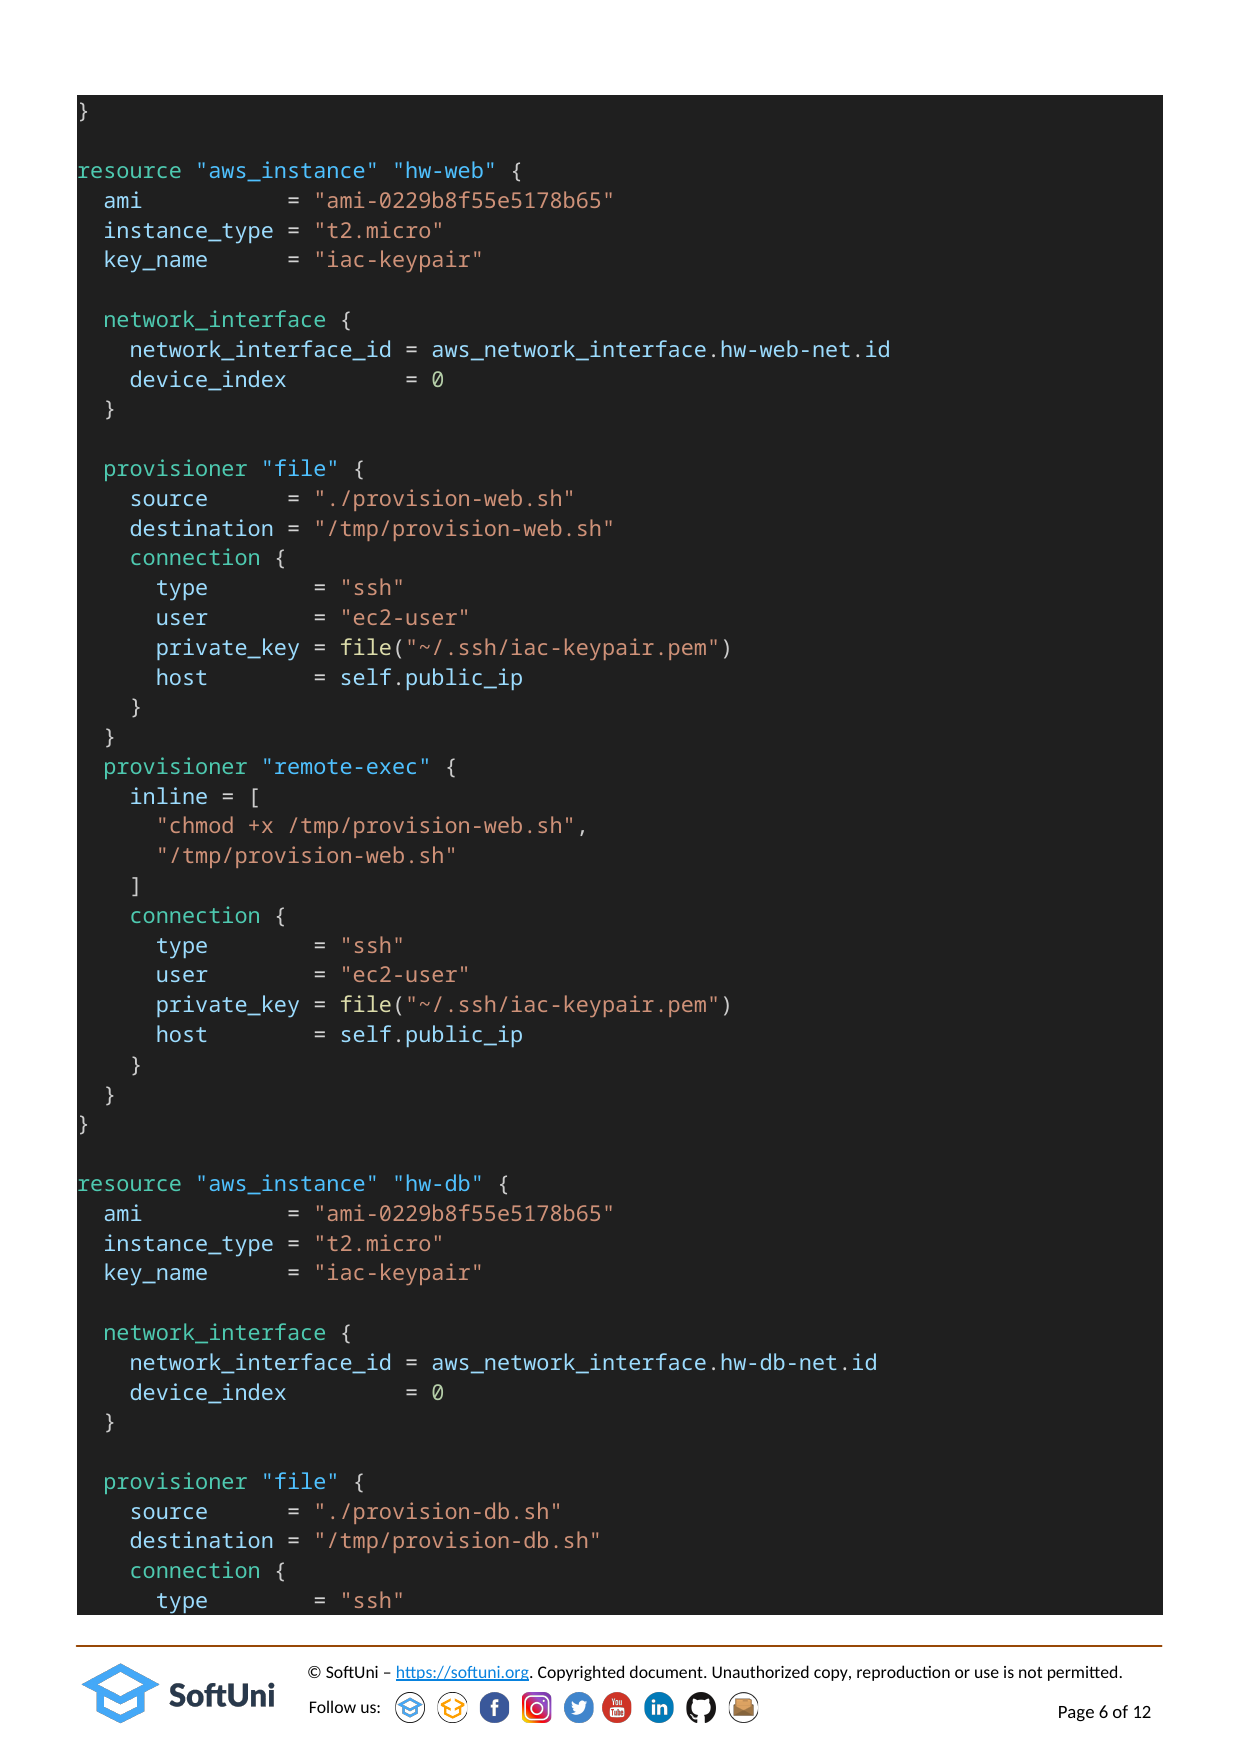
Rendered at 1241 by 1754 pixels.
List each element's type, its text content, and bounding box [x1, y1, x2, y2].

text resource "aws_instance" "hw-db" { [77, 1168, 1163, 1198]
text private_key = file("~/.ssh/iac-keypair.pem") [77, 632, 1163, 661]
text destination = "/tmp/provision-db.sh" [77, 1525, 1163, 1555]
text inline = [ [77, 781, 1163, 810]
text } [77, 721, 1163, 751]
picture [644, 1692, 653, 1701]
text network_interface_id = aws_network_interface.hw-db-net.id [77, 1347, 1163, 1376]
text instance_type = "t2.micro" [77, 214, 1163, 244]
picture [665, 1714, 674, 1723]
text instance_type = "t2.micro" [77, 1227, 1163, 1257]
text } [77, 1108, 1163, 1138]
text resource "aws_instance" "hw-web" { [77, 155, 1163, 185]
text ] [77, 870, 1163, 900]
text connection { [77, 542, 1163, 572]
picture [479, 1692, 510, 1723]
text key_name = "iac-keypair" [77, 244, 1163, 274]
text provisioner "file" { [77, 453, 1163, 483]
picture [602, 1692, 632, 1723]
text device_index = 0 [77, 1376, 1163, 1406]
picture [644, 1714, 653, 1723]
text network_interface_id = aws_network_interface.hw-web-net.id [77, 334, 1163, 363]
picture [564, 1692, 594, 1723]
text } [77, 1078, 1163, 1108]
picture [665, 1692, 674, 1701]
text type = "ssh" [77, 929, 1163, 959]
text "chmod +x /tmp/provision-web.sh", [77, 810, 1163, 840]
text network_interface { [77, 304, 1163, 334]
text } [77, 1406, 1163, 1436]
text source = "./provision-db.sh" [77, 1496, 1163, 1525]
text } [77, 1049, 1163, 1078]
text host = self.public_ip [77, 661, 1163, 691]
picture [522, 1692, 552, 1723]
text "/tmp/provision-web.sh" [77, 840, 1163, 870]
text network_interface { [77, 1317, 1163, 1347]
picture [395, 1692, 425, 1723]
text ami = "ami-0229b8f55e5178b65" [77, 185, 1163, 214]
text provisioner "remote-exec" { [77, 751, 1163, 781]
picture [686, 1692, 716, 1723]
text type = "ssh" [77, 572, 1163, 602]
text connection { [77, 900, 1163, 929]
text } [77, 95, 1163, 125]
picture [75, 1658, 281, 1729]
text private_key = file("~/.ssh/iac-keypair.pem") [77, 989, 1163, 1019]
text provisioner "file" { [77, 1466, 1163, 1496]
text user = "ec2-user" [77, 959, 1163, 989]
text source = "./provision-web.sh" [77, 483, 1163, 512]
text destination = "/tmp/provision-web.sh" [77, 512, 1163, 542]
text } [77, 691, 1163, 721]
text connection { [77, 1555, 1163, 1585]
picture [728, 1692, 759, 1723]
text device_index = 0 [77, 363, 1163, 393]
text type = "ssh" [77, 1585, 1163, 1615]
text } [77, 393, 1163, 423]
text user = "ec2-user" [77, 602, 1163, 632]
text key_name = "iac-keypair" [77, 1257, 1163, 1287]
picture [437, 1692, 468, 1723]
picture [658, 1705, 667, 1714]
text host = self.public_ip [77, 1019, 1163, 1049]
text ami = "ami-0229b8f55e5178b65" [77, 1198, 1163, 1227]
